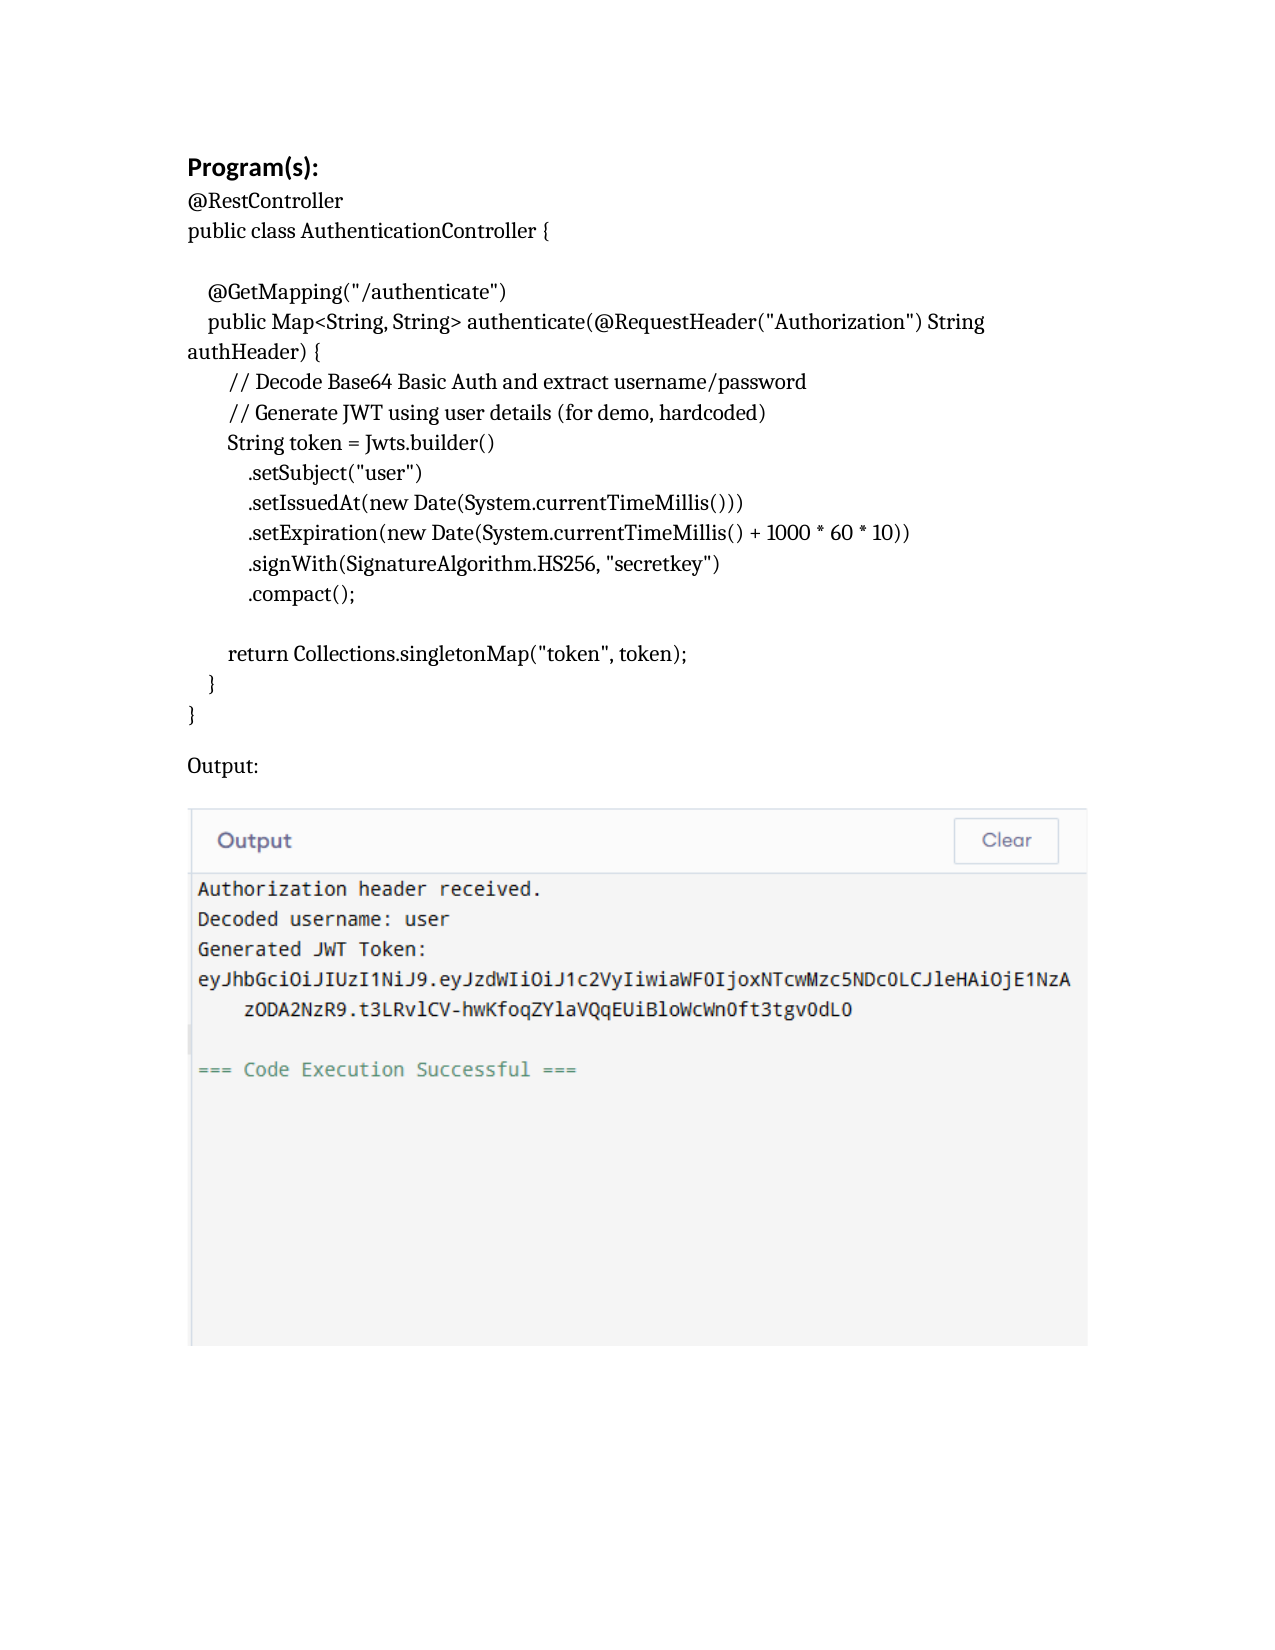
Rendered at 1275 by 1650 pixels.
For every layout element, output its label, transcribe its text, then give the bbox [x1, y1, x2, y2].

text @RestController public class AuthenticationController { @GetMapping("/authenticate") public Map<String, String> authenticate(@RequestHeader("Authorization") String authHeader) { // Decode Base64 Basic Auth and extract username/password // Generate JWT using user details (for demo, hardcoded) String token = Jwts.builder() .setSubject("user") .setIssuedAt(new Date(System.currentTimeMillis())) .setExpiration(new Date(System.currentTimeMillis() + 1000 * 60 * 10)) .signWith(SignatureAlgorithm.HS256, "secretkey") .compact(); return Collections.singletonMap("token", token); } } [187, 188, 1087, 728]
picture [187, 803, 1088, 1346]
subtitle Program(s): [187, 150, 1087, 183]
text Output: [187, 752, 1087, 779]
